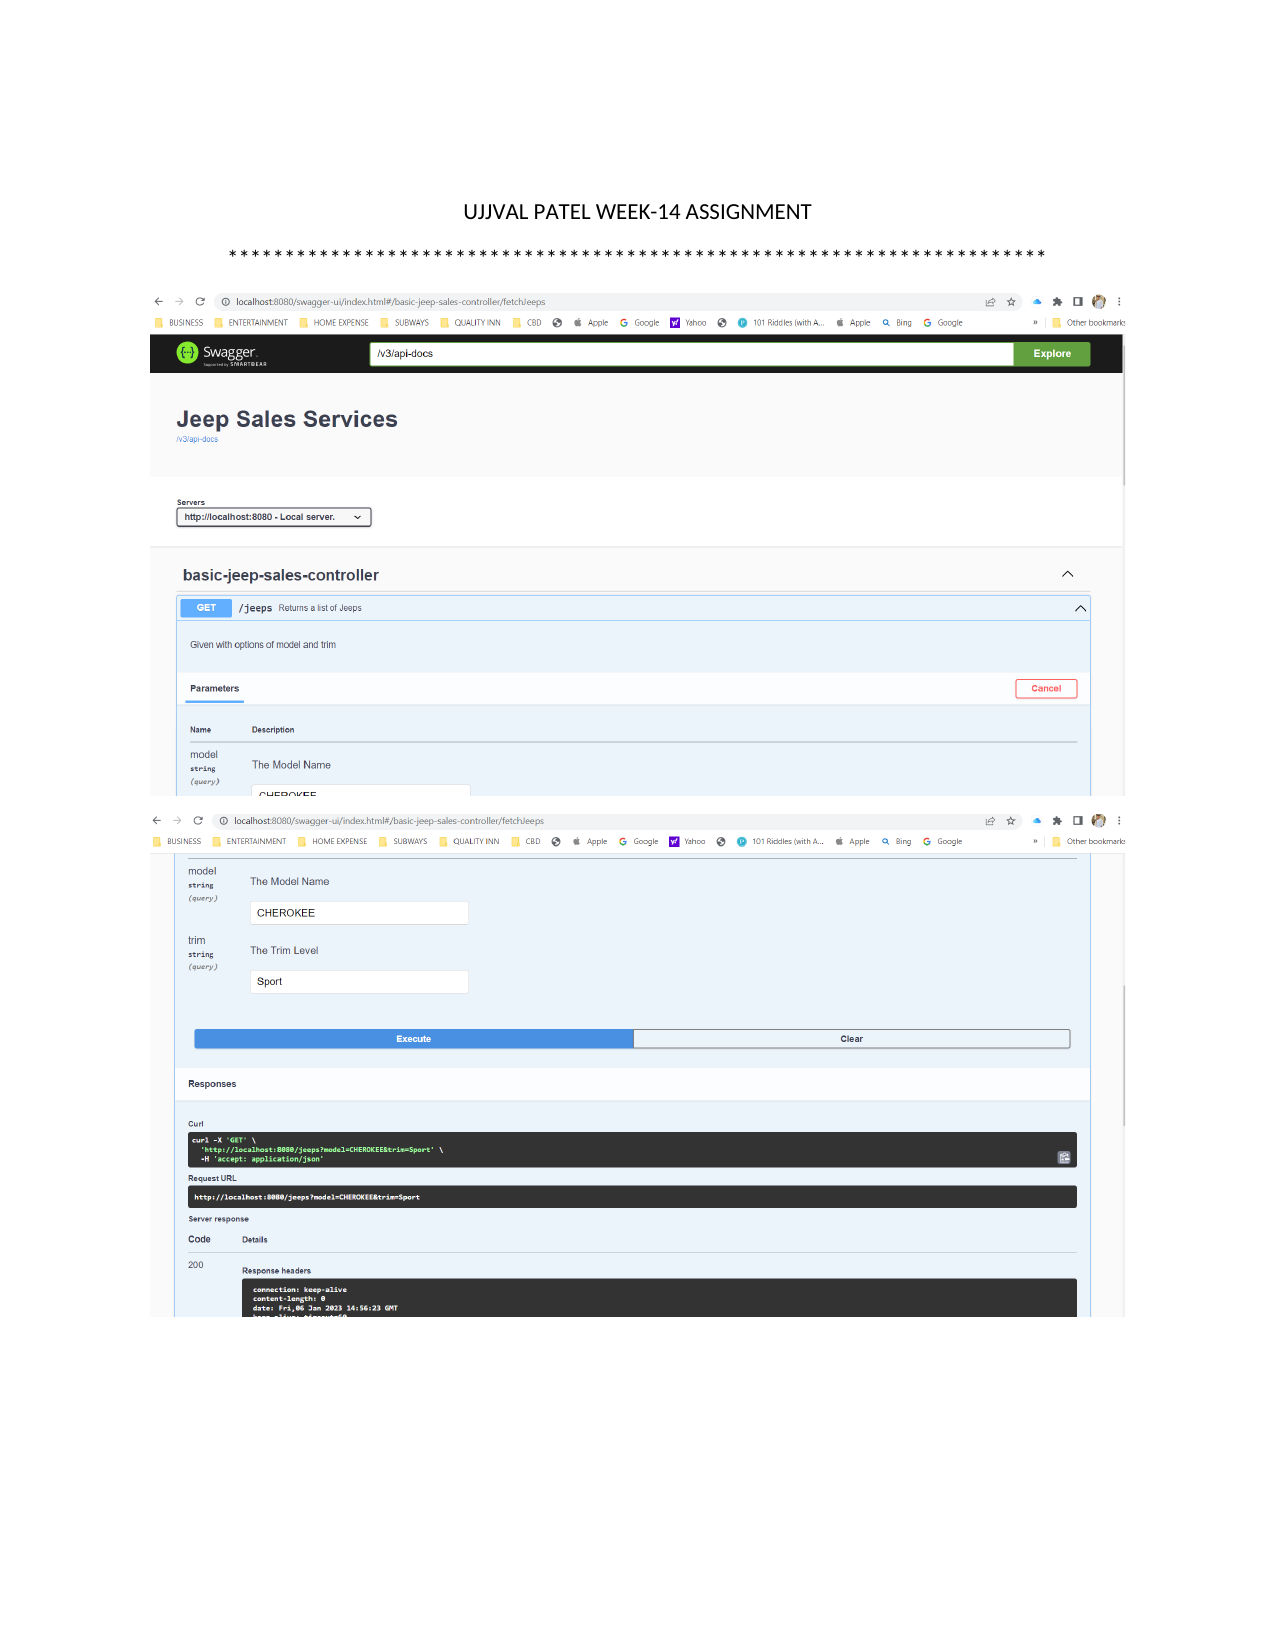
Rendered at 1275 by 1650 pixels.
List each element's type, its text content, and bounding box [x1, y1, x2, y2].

picture [150, 290, 1125, 796]
picture [150, 814, 1125, 1317]
text ************************************************************************ [150, 244, 1125, 272]
text UJJVAL PATEL WEEK-14 ASSIGNMENT [150, 197, 1125, 225]
